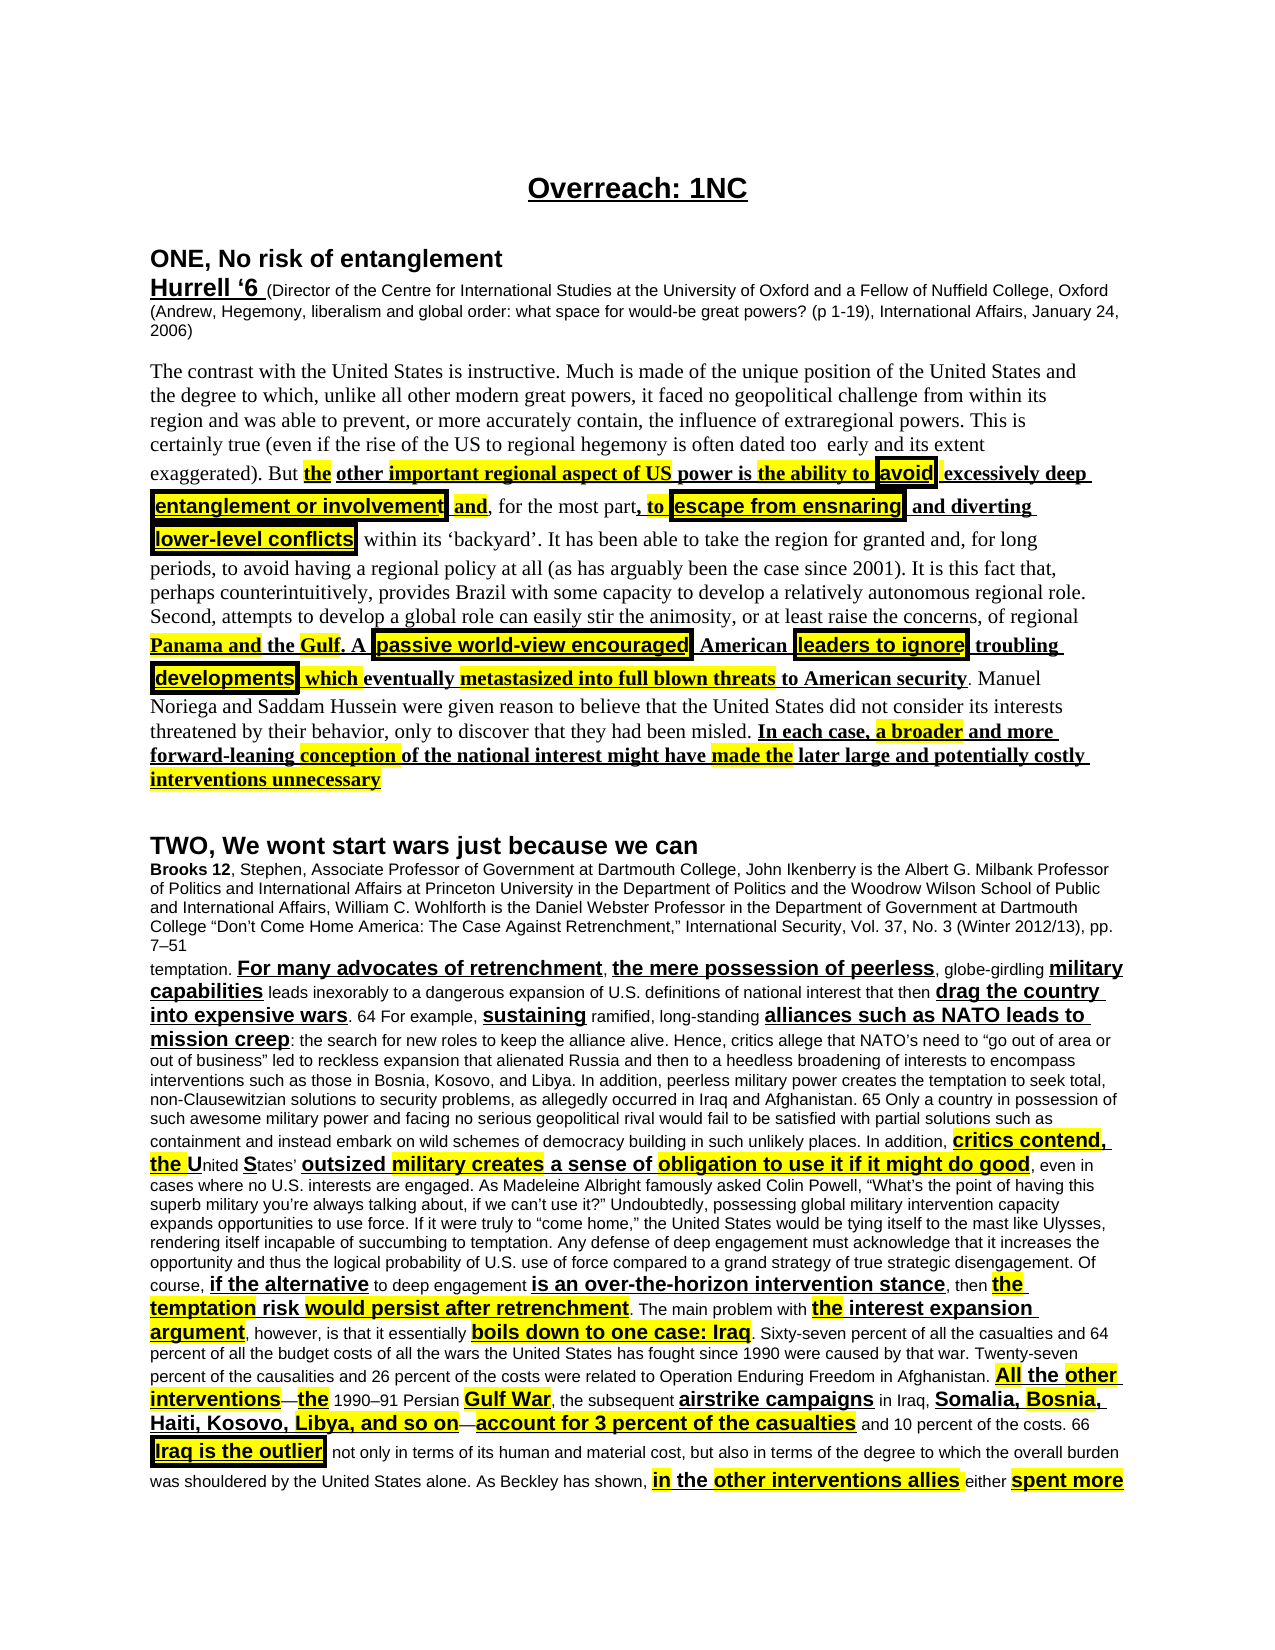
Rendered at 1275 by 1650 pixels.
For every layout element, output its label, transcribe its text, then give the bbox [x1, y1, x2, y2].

text Overreach: 1NC [150, 171, 1125, 204]
text TWO, We wont start wars just because we can [150, 831, 1125, 859]
text The contrast with the United States is instructive. Much is made of the unique position of the United States and the degree to which, unlike all other modern great powers, it faced no geopolitical challenge from within its region and was able to prevent, or more accurately contain, the influence of extraregional powers. This is certainly true (even if the rise of the US to regional hegemony is often dated too early and its extent exaggerated). But the other important regional aspect of US power is the ability to avoid excessively deep entanglement or involvement and, for the most part, to escape from ensnaring and diverting lower-level conflicts within its ‘backyard’. It has been able to take the region for granted and, for long periods, to avoid having a regional policy at all (as has arguably been the case since 2001). It is this fact that, perhaps counterintuitively, provides Brazil with some capacity to develop a relatively autonomous regional role. Second, attempts to develop a global role can easily stir the animosity, or at least raise the concerns, of regional Panama and the Gulf. A passive world-view encouraged American leaders to ignore troubling developments which eventually metastasized into full blown threats to American security. Manuel Noriega and Saddam Hussein were given reason to believe that the United States did not consider its interests threatened by their behavior, only to discover that they had been misled. In each case, a broader and more forward-leaning conception of the national interest might have made the later large and potentially costly interventions unnecessary [150, 359, 1095, 791]
text Hurrell ‘6 (Director of the Centre for International Studies at the University of Oxford and a Fellow of Nuffield College, Oxford (Andrew, Hegemony, liberalism and global order: what space for would-be great powers? (p 1-19), International Affairs, January 24, 2006) [150, 273, 1125, 340]
text Brooks 12, Stephen, Associate Professor of Government at Dartmouth College, John Ikenberry is the Albert G. Milbank Professor of Politics and International Affairs at Princeton University in the Department of Politics and the Woodrow Wilson School of Public and International Affairs, William C. Wohlforth is the Daniel Webster Professor in the Department of Government at Dartmouth College “Don’t Come Home America: The Case Against Retrenchment,” International Security, Vol. 37, No. 3 (Winter 2012/13), pp. 7–51 [150, 859, 1125, 955]
text ONE, No risk of entanglement [150, 244, 1125, 273]
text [150, 955, 1125, 1492]
